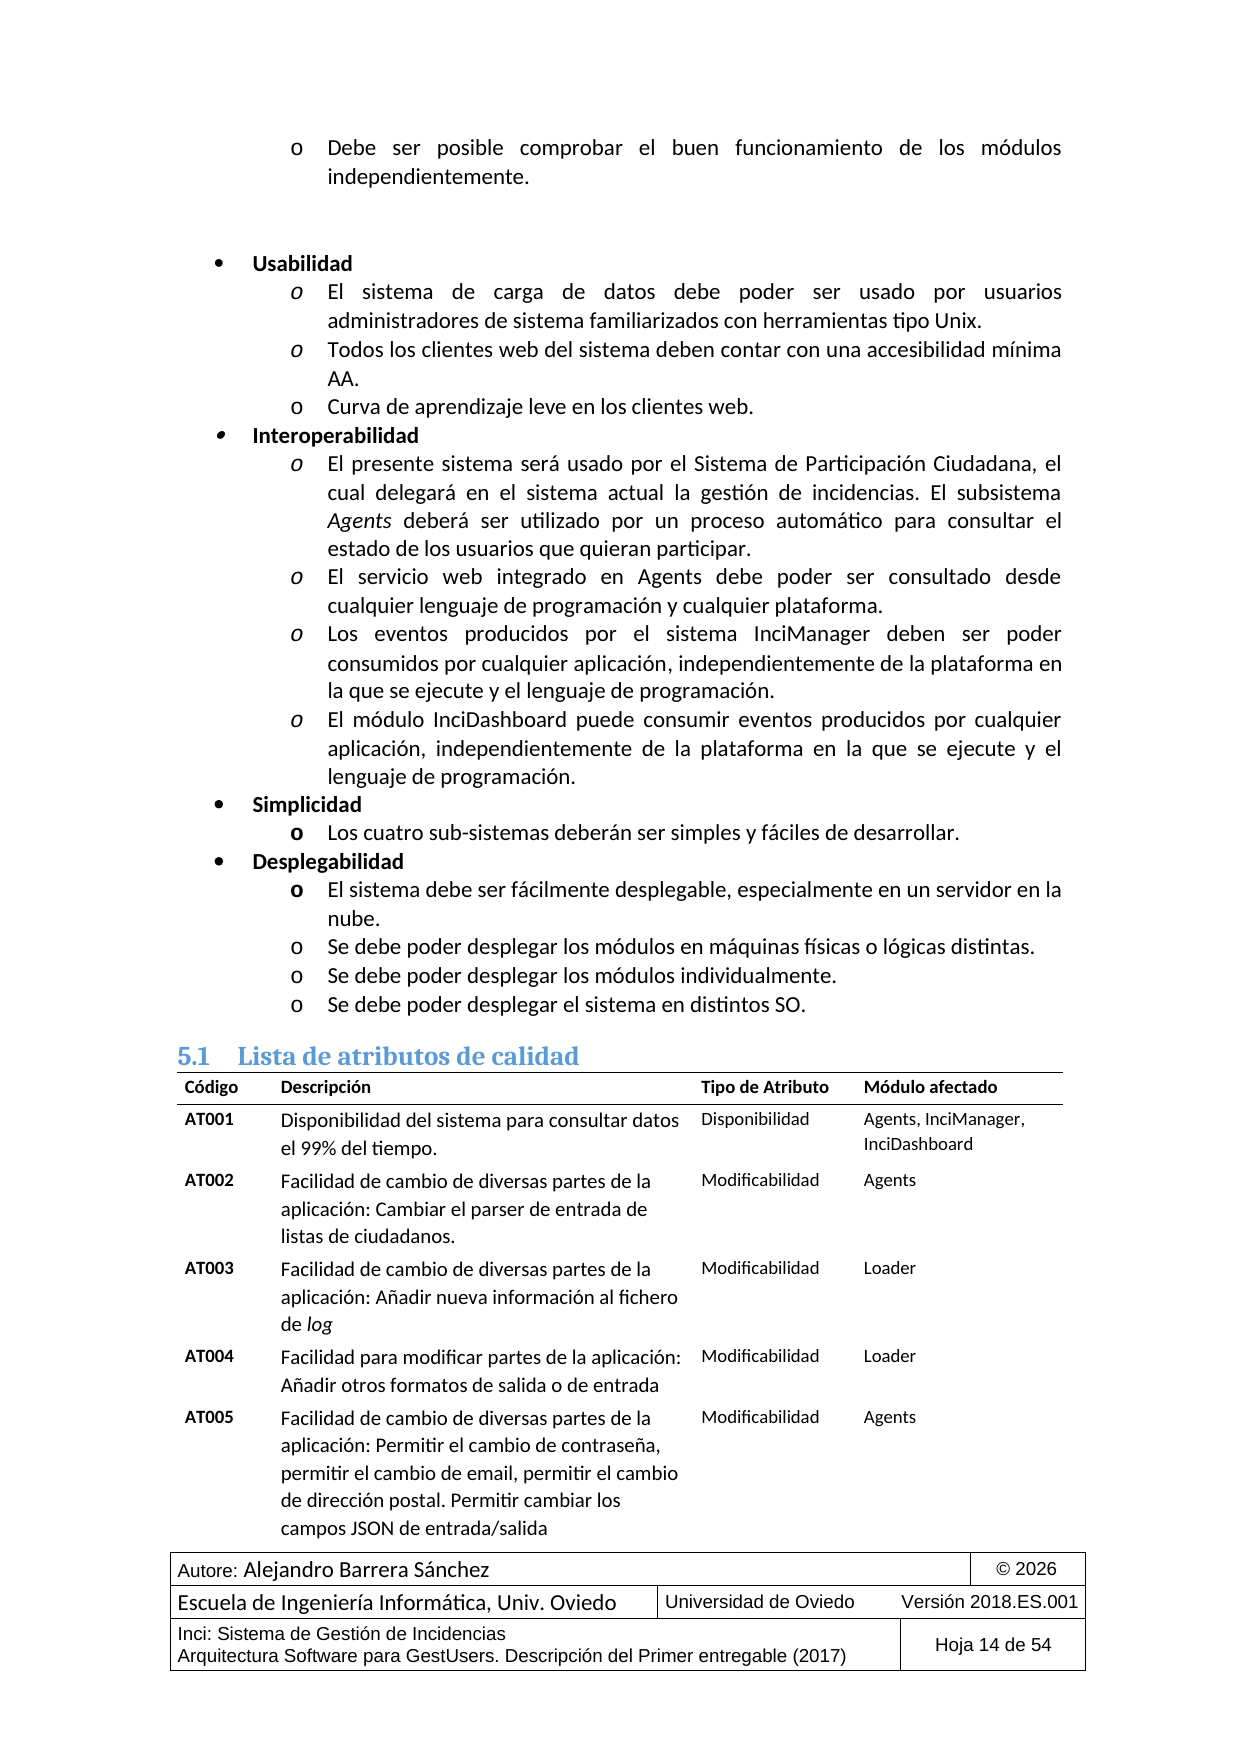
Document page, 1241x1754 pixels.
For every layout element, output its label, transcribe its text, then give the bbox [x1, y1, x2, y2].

table_cell Facilidad para modificar partes de la aplicación: Añadir otros formatos de salida o de entrada [273, 1342, 694, 1402]
table_cell AT004 [177, 1342, 273, 1402]
table_cell Facilidad de cambio de diversas partes de la aplicación: Permitir el cambio de contraseña, permitir el cambio de email, permitir el cambio de dirección postal. Permitir cambiar los campos JSON de entrada/salida [273, 1403, 694, 1545]
list Simplicidad [215, 790, 1063, 818]
table_cell AT003 [177, 1254, 273, 1342]
list El servicio web integrado en Agents debe poder ser consultado desde cualquier lenguaje de programación y cualquier plataforma. [290, 562, 1063, 619]
table_cell AT002 [177, 1165, 273, 1253]
table_cell Facilidad de cambio de diversas partes de la aplicación: Cambiar el parser de entrada de listas de ciudadanos. [273, 1165, 694, 1253]
table_cell Modificabilidad [694, 1165, 856, 1253]
table_cell Agents [856, 1403, 1063, 1545]
table_header Tipo de Atributo [694, 1073, 856, 1104]
list Los cuatro sub-sistemas deberán ser simples y fáciles de desarrollar. [290, 818, 1063, 847]
list Usabilidad [215, 249, 1063, 277]
list El sistema debe ser fácilmente desplegable, especialmente en un servidor en la nube. [290, 875, 1063, 932]
table_cell Loader [856, 1254, 1063, 1342]
table_cell AT001 [177, 1105, 273, 1165]
table_cell AT005 [177, 1403, 273, 1545]
list Interoperabilidad [215, 421, 1063, 449]
list Desplegabilidad [215, 847, 1063, 875]
list Se debe poder desplegar los módulos individualmente. [290, 961, 1063, 991]
list Todos los clientes web del sistema deben contar con una accesibilidad mínima AA. [290, 335, 1063, 392]
list Curva de aprendizaje leve en los clientes web. [290, 392, 1063, 421]
list El presente sistema será usado por el Sistema de Participación Ciudadana, el cual delegará en el sistema actual la gestión de incidencias. El subsistema Agents deberá ser utilizado por un proceso automático para consultar el estado de los usuarios que quieran participar. [290, 449, 1063, 562]
table_header Módulo afectado [856, 1073, 1063, 1104]
list El sistema de carga de datos debe poder ser usado por usuarios administradores de sistema familiarizados con herramientas tipo Unix. [290, 277, 1063, 335]
table_cell Modificabilidad [694, 1403, 856, 1545]
table_cell Loader [856, 1342, 1063, 1402]
table_cell Modificabilidad [694, 1342, 856, 1402]
table_cell Agents, InciManager, InciDashboard [856, 1105, 1063, 1165]
table_cell Disponibilidad [694, 1105, 856, 1165]
list Se debe poder desplegar los módulos en máquinas físicas o lógicas distintas. [290, 932, 1063, 961]
table_cell Agents [856, 1165, 1063, 1253]
list Se debe poder desplegar el sistema en distintos SO. [290, 991, 1063, 1020]
table_header Descripción [273, 1073, 694, 1104]
subtitle Lista de atributos de calidad [177, 1041, 1063, 1072]
table_cell Modificabilidad [694, 1254, 856, 1342]
table_header Código [177, 1073, 273, 1104]
list Debe ser posible comprobar el buen funcionamiento de los módulos independientemente. [290, 133, 1063, 190]
table_cell Facilidad de cambio de diversas partes de la aplicación: Añadir nueva información al fichero de log [273, 1254, 694, 1342]
list El módulo InciDashboard puede consumir eventos producidos por cualquier aplicación, independientemente de la plataforma en la que se ejecute y el lenguaje de programación. [290, 705, 1063, 790]
table_cell Disponibilidad del sistema para consultar datos el 99% del tiempo. [273, 1105, 694, 1165]
list Los eventos producidos por el sistema InciManager deben ser poder consumidos por cualquier aplicación, independientemente de la plataforma en la que se ejecute y el lenguaje de programación. [290, 619, 1063, 705]
